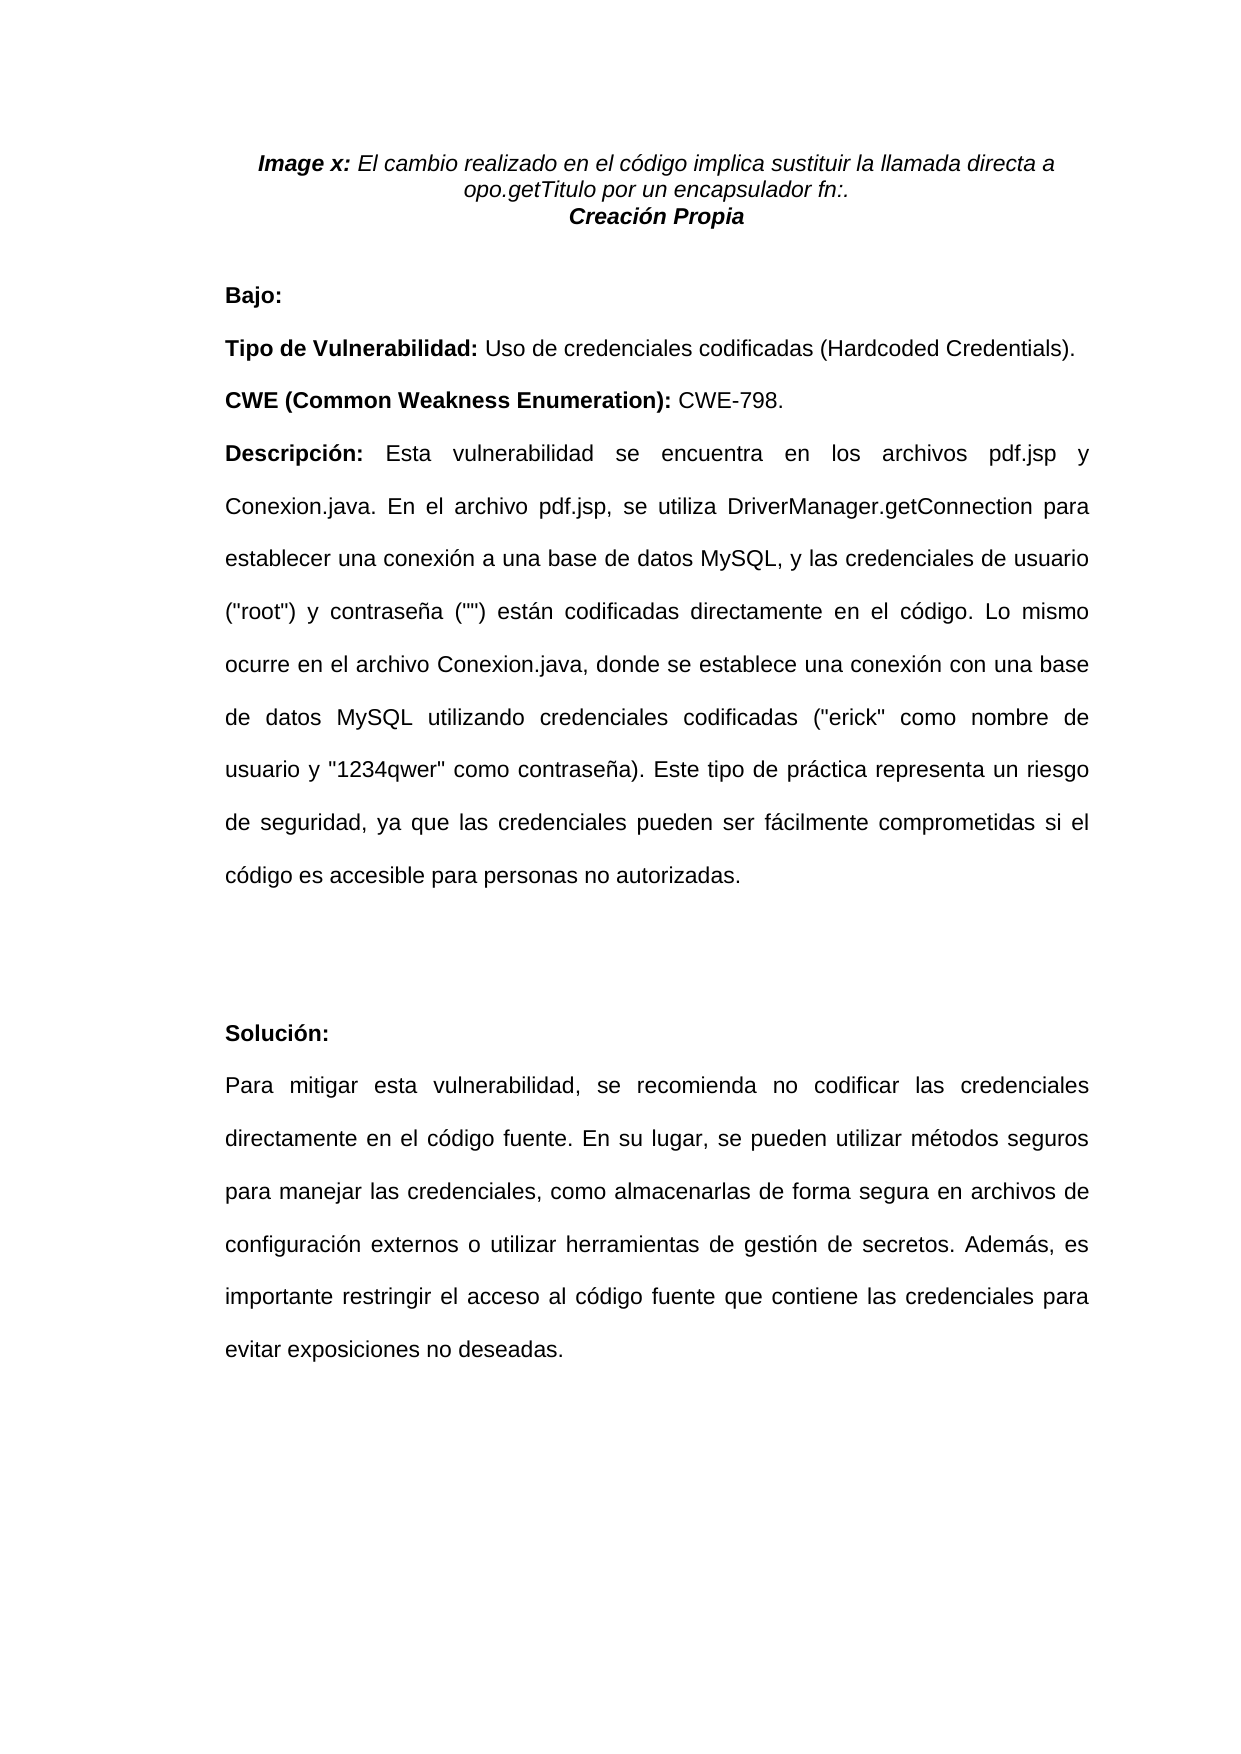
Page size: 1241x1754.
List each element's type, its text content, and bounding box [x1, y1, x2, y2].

text Image x: El cambio realizado en el código implica sustituir la llamada directa a opo.getTitulo por un encapsulador fn:. Creación Propia [225, 150, 1090, 229]
text Para mitigar esta vulnerabilidad, se recomienda no codificar las credenciales directamente en el código fuente. En su lugar, se pueden utilizar métodos seguros para manejar las credenciales, como almacenarlas de forma segura en archivos de configuración externos o utilizar herramientas de gestión de secretos. Además, es importante restringir el acceso al código fuente que contiene las credenciales para evitar exposiciones no deseadas. [225, 1072, 1090, 1362]
text Solución: [225, 1020, 1090, 1046]
text CWE (Common Weakness Enumeration): CWE-798. [225, 387, 1090, 413]
text Descripción: Esta vulnerabilidad se encuentra en los archivos pdf.jsp y Conexion.java. En el archivo pdf.jsp, se utiliza DriverManager.getConnection para establecer una conexión a una base de datos MySQL, y las credenciales de usuario ("root") y contraseña ("") están codificadas directamente en el código. Lo mismo ocurre en el archivo Conexion.java, donde se establece una conexión con una base de datos MySQL utilizando credenciales codificadas ("erick" como nombre de usuario y "1234qwer" como contraseña). Este tipo de práctica representa un riesgo de seguridad, ya que las credenciales pueden ser fácilmente comprometidas si el código es accesible para personas no autorizadas. [225, 440, 1090, 888]
text Tipo de Vulnerabilidad: Uso de credenciales codificadas (Hardcoded Credentials). [225, 334, 1090, 361]
text Bajo: [225, 229, 1090, 308]
